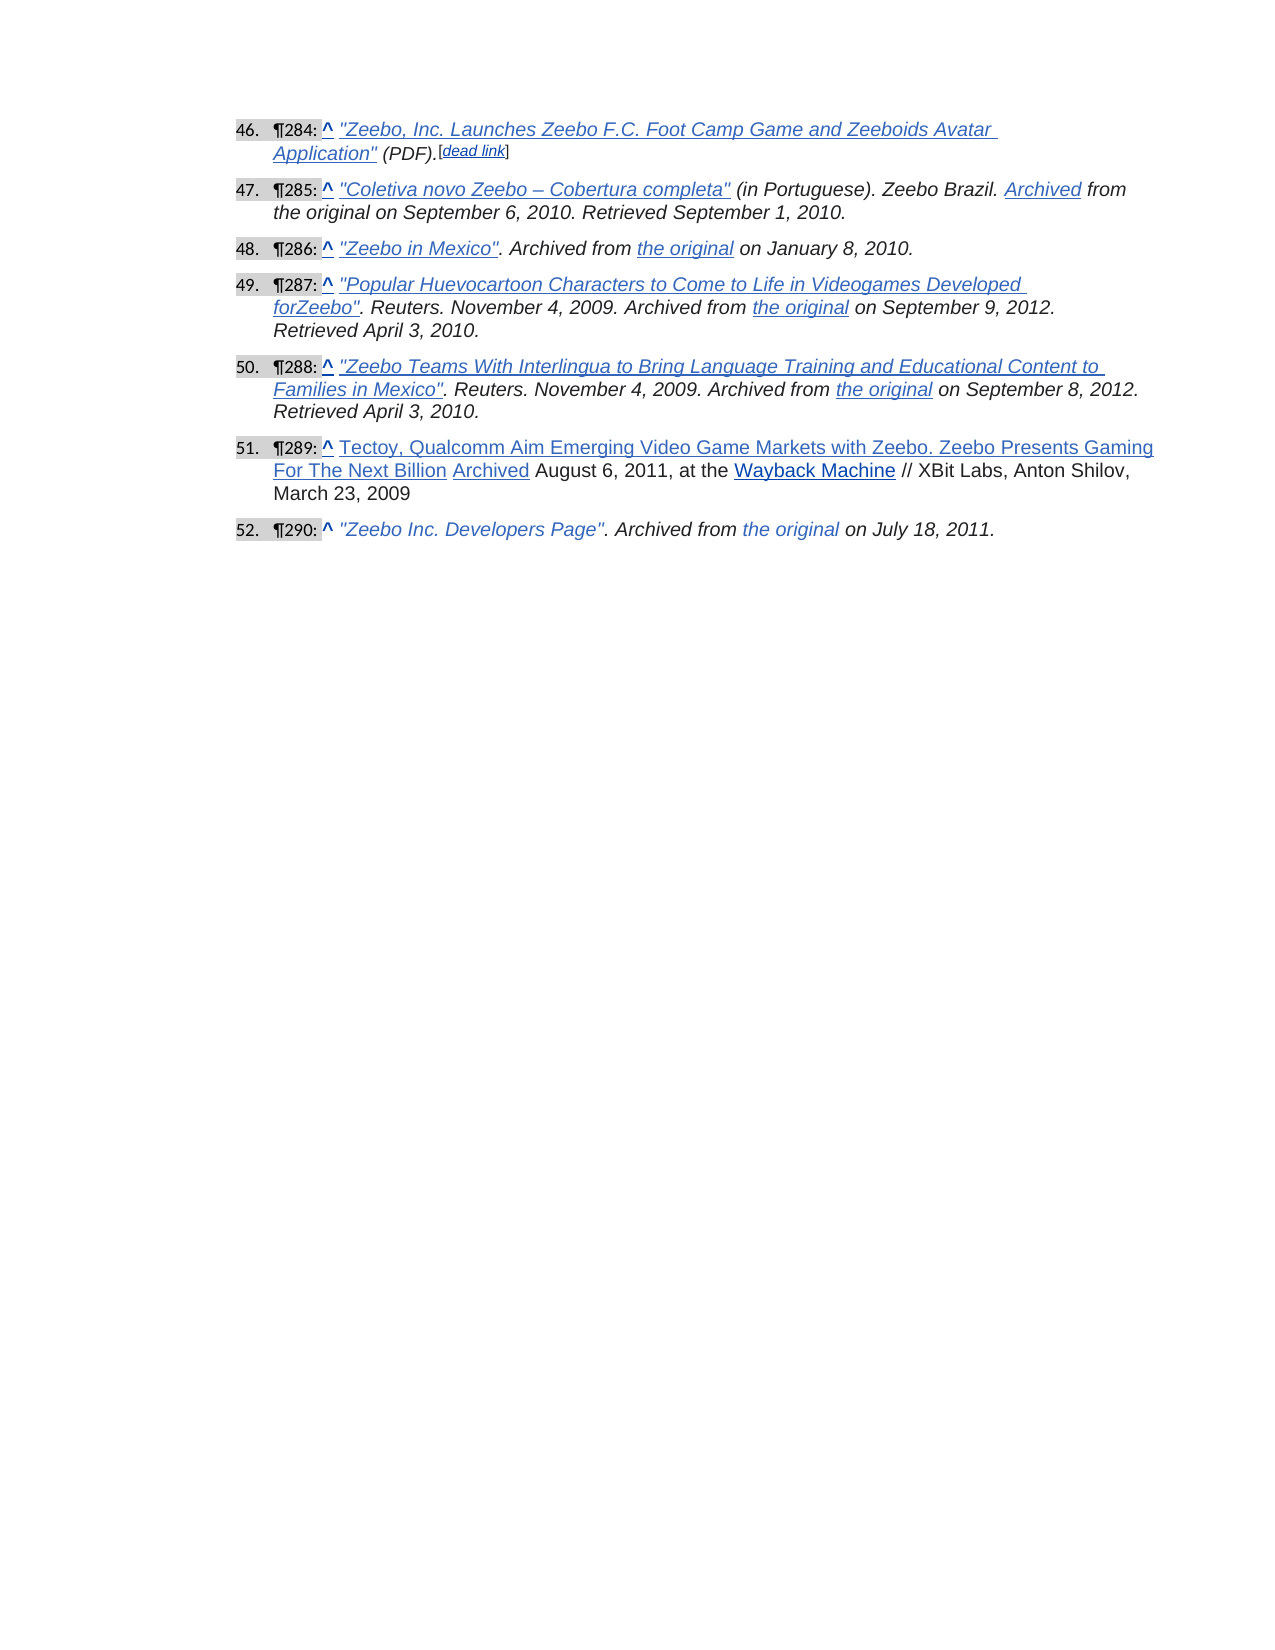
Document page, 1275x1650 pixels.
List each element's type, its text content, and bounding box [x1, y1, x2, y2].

list ¶286: ^ "Zeebo in Mexico". Archived from the original on January 8, 2010. [322, 237, 1157, 260]
list ¶287: ^ "Popular Huevocartoon Characters to Come to Life in Videogames Developed forZeebo". Reuters. November 4, 2009. Archived from the original on September 9, 2012. Retrieved April 3, 2010. [236, 273, 1157, 342]
list ¶285: ^ "Coletiva novo Zeebo – Cobertura completa" (in Portuguese). Zeebo Brazil. Archived from the original on September 6, 2010. Retrieved September 1, 2010. [236, 178, 1157, 224]
list ¶288: ^ "Zeebo Teams With Interlingua to Bring Language Training and Educational Content to Families in Mexico". Reuters. November 4, 2009. Archived from the original on September 8, 2012. Retrieved April 3, 2010. [236, 354, 1157, 423]
list ¶290: ^ "Zeebo Inc. Developers Page". Archived from the original on July 18, 2011. [322, 518, 1157, 541]
list ¶284: ^ "Zeebo, Inc. Launches Zeebo F.C. Foot Camp Game and Zeeboids Avatar Application" (PDF).[dead link] [236, 118, 1157, 165]
list ¶289: ^ Tectoy, Qualcomm Aim Emerging Video Game Markets with Zeebo. Zeebo Presents Gaming For The Next Billion Archived August 6, 2011, at the Wayback Machine // XBit Labs, Anton Shilov, March 23, 2009 [236, 436, 1157, 505]
